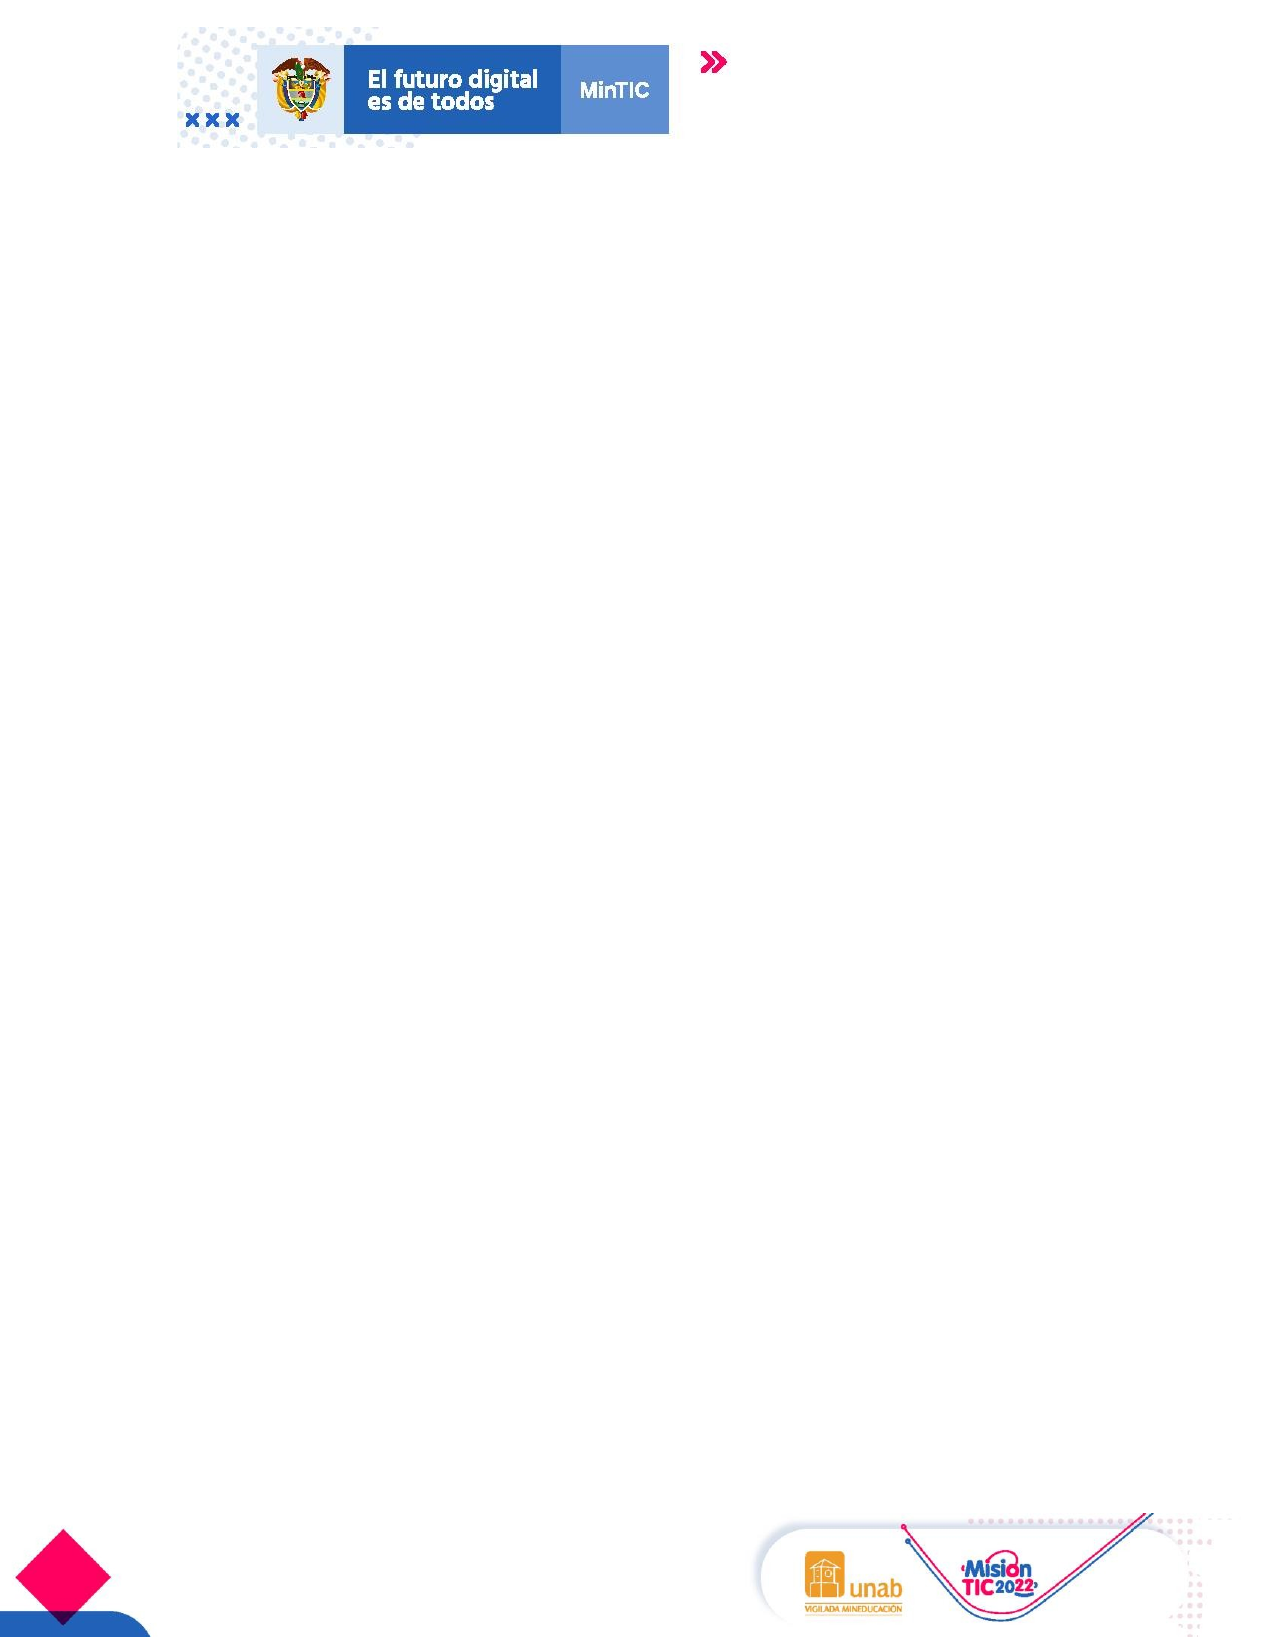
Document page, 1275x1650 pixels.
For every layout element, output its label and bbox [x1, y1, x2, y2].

picture [177, 27, 731, 148]
picture [0, 1513, 1242, 1637]
